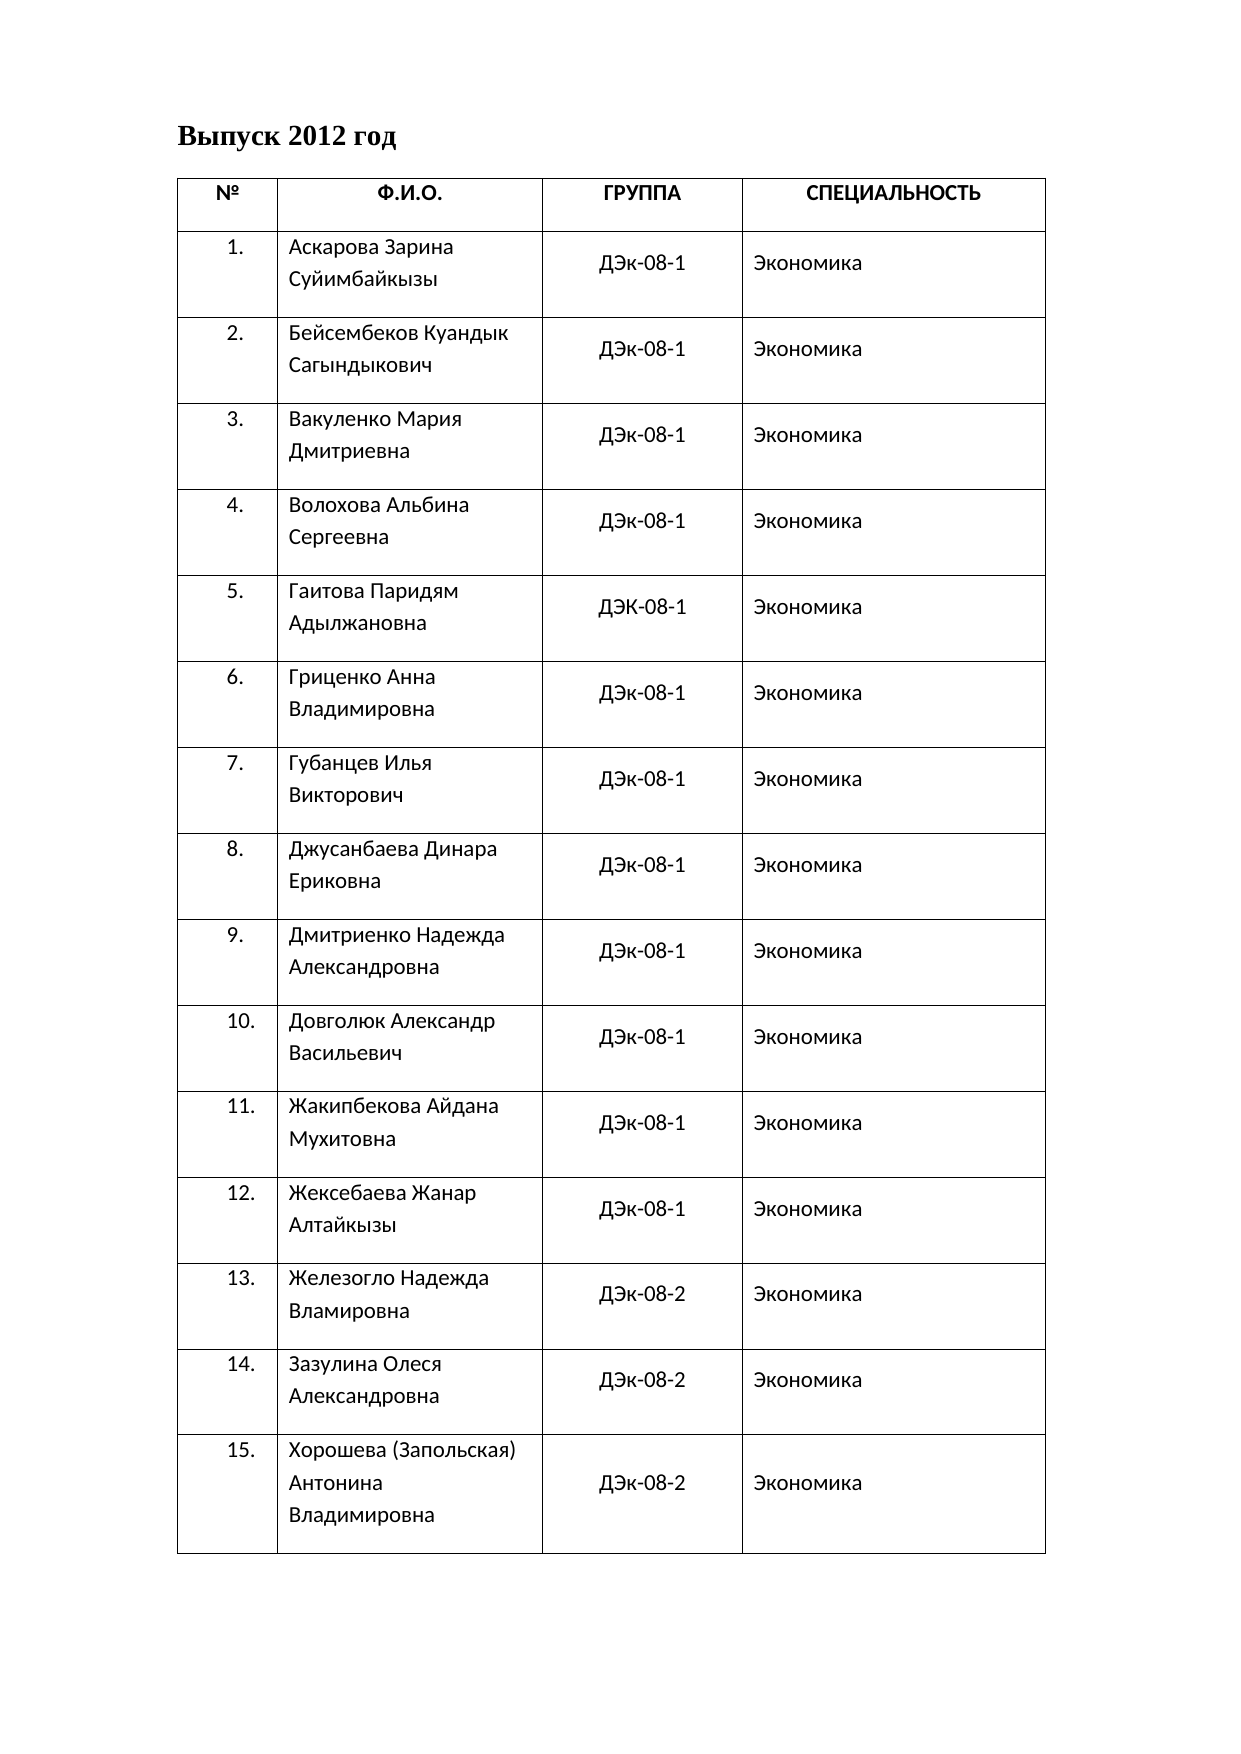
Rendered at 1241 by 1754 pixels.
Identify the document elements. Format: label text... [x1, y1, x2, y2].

table_header Ф.И.О. [278, 179, 542, 231]
table_cell Экономика [743, 1092, 1045, 1177]
table_cell Экономика [743, 920, 1045, 1005]
table_cell ДЭк-08-1 [543, 920, 742, 1005]
table_cell Довголюк Александр Васильевич [278, 1006, 542, 1091]
table_header ГРУППА [543, 179, 742, 231]
table_cell ДЭк-08-1 [543, 1092, 742, 1177]
table_cell [178, 1006, 277, 1091]
table_cell ДЭк-08-1 [543, 318, 742, 403]
table_cell Экономика [743, 490, 1045, 575]
table_cell Экономика [743, 834, 1045, 919]
table_cell Экономика [743, 748, 1045, 833]
table_cell [178, 1435, 277, 1552]
table_cell [178, 1264, 277, 1348]
table_cell Зазулина Олеся Александровна [278, 1350, 542, 1434]
table_cell [178, 662, 277, 747]
table_cell [178, 1092, 277, 1177]
table_cell ДЭк-08-2 [543, 1350, 742, 1434]
table_cell Жексебаева Жанар Алтайкызы [278, 1178, 542, 1262]
table_cell ДЭк-08-1 [543, 1006, 742, 1091]
table_cell Экономика [743, 232, 1045, 317]
table_cell ДЭк-08-1 [543, 404, 742, 489]
table_header СПЕЦИАЛЬНОСТЬ [743, 179, 1045, 231]
table_cell [178, 318, 277, 403]
table_cell ДЭк-08-2 [543, 1435, 742, 1552]
table_cell Экономика [743, 1006, 1045, 1091]
table_cell [178, 490, 277, 575]
table_cell [178, 404, 277, 489]
table_cell ДЭк-08-2 [543, 1264, 742, 1348]
table_cell Гриценко Анна Владимировна [278, 662, 542, 747]
table_cell Жакипбекова Айдана Мухитовна [278, 1092, 542, 1177]
table_cell ДЭк-08-1 [543, 490, 742, 575]
table_cell [178, 920, 277, 1005]
table_cell ДЭк-08-1 [543, 748, 742, 833]
table_cell [178, 1350, 277, 1434]
table_cell Экономика [743, 404, 1045, 489]
table_cell Джусанбаева Динара Ериковна [278, 834, 542, 919]
table_cell Экономика [743, 576, 1045, 661]
table_cell [178, 232, 277, 317]
table_cell Железогло Надежда Вламировна [278, 1264, 542, 1348]
table_cell Губанцев Илья Викторович [278, 748, 542, 833]
table_cell Экономика [743, 1435, 1045, 1552]
table_cell ДЭК-08-1 [543, 576, 742, 661]
table_cell Хорошева (Запольская) Антонина Владимировна [278, 1435, 542, 1552]
table_cell Дмитриенко Надежда Александровна [278, 920, 542, 1005]
table_cell Аскарова Зарина Суйимбайкызы [278, 232, 542, 317]
table_cell Экономика [743, 1264, 1045, 1348]
table_cell Бейсембеков Куандык Сагындыкович [278, 318, 542, 403]
table_cell Вакуленко Мария Дмитриевна [278, 404, 542, 489]
table_cell [178, 834, 277, 919]
table_cell ДЭк-08-1 [543, 232, 742, 317]
table_cell ДЭк-08-1 [543, 662, 742, 747]
table_cell ДЭк-08-1 [543, 834, 742, 919]
table_header № [178, 179, 277, 231]
text Выпуск 2012 год [177, 118, 1152, 152]
table_cell [178, 576, 277, 661]
table_cell Экономика [743, 1350, 1045, 1434]
table_cell Экономика [743, 1178, 1045, 1262]
table_cell [178, 1178, 277, 1262]
table_cell Экономика [743, 318, 1045, 403]
table_cell Волохова Альбина Сергеевна [278, 490, 542, 575]
table_cell ДЭк-08-1 [543, 1178, 742, 1262]
table_cell Гаитова Паридям Адылжановна [278, 576, 542, 661]
table_cell [178, 748, 277, 833]
table_cell Экономика [743, 662, 1045, 747]
